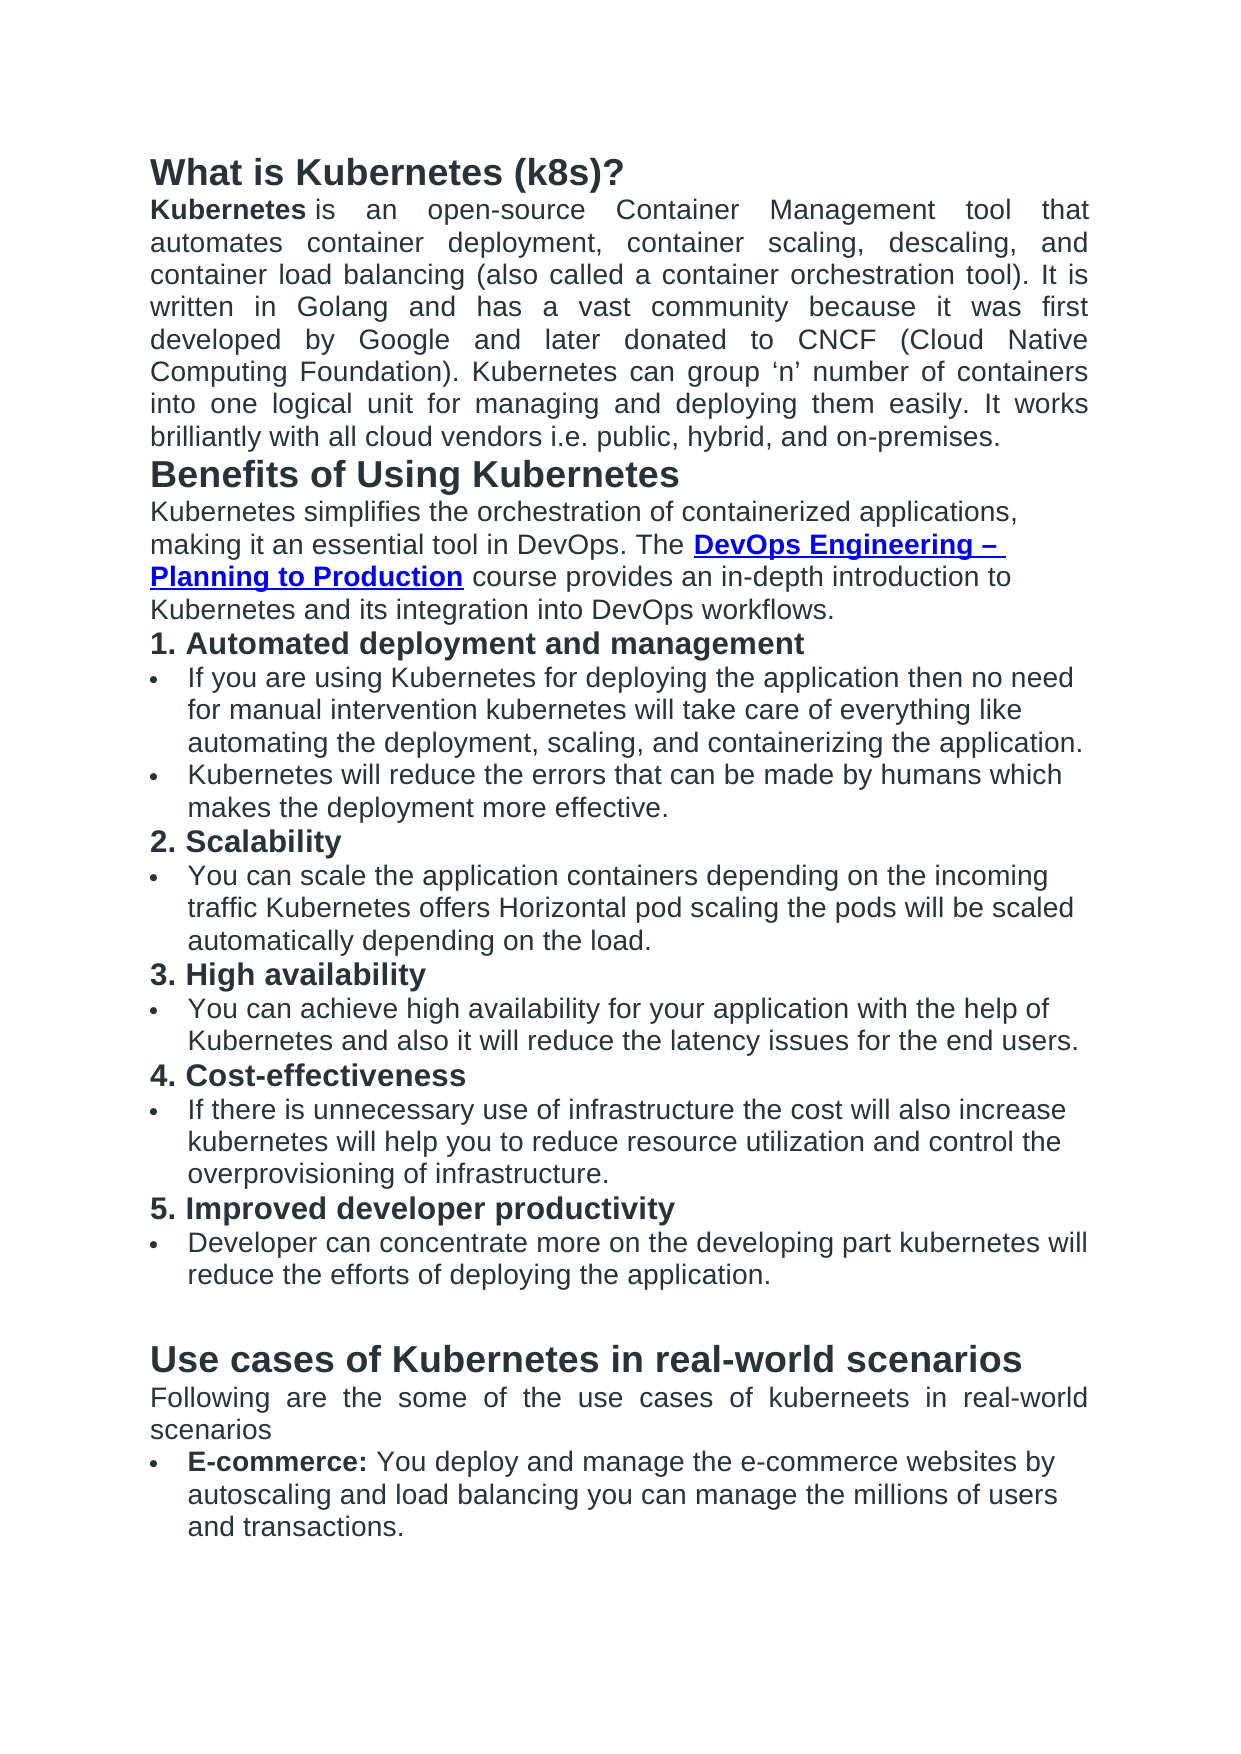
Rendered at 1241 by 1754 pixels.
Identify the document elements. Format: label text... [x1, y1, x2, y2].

text What is Kubernetes (k8s)? [150, 150, 1090, 193]
text 5. Improved developer productivity [150, 1190, 1090, 1226]
text Kubernetes is an open-source Container Management tool that automates container deployment, container scaling, descaling, and container load balancing (also called a container orchestration tool). It is written in Golang and has a vast community because it was first developed by Google and later donated to CNCF (Cloud Native Computing Foundation). Kubernetes can group ‘n’ number of containers into one logical unit for managing and deploying them easily. It works brilliantly with all cloud vendors i.e. public, hybrid, and on-premises. [150, 193, 1090, 452]
list If you are using Kubernetes for deploying the application then no need for manual intervention kubernetes will take care of everything like automating the deployment, scaling, and containerizing the application. [150, 661, 1090, 758]
list You can scale the application containers depending on the incoming traffic Kubernetes offers Horizontal pod scaling the pods will be scaled automatically depending on the load. [150, 859, 1090, 956]
text Benefits of Using Kubernetes [150, 452, 1090, 495]
list Developer can concentrate more on the developing part kubernetes will reduce the efforts of deploying the application. [150, 1226, 1090, 1291]
text Following are the some of the use cases of kuberneets in real-world scenarios [150, 1381, 1090, 1445]
text 4. Cost-effectiveness [150, 1057, 1090, 1093]
text Kubernetes simplifies the orchestration of containerized applications, making it an essential tool in DevOps. The DevOps Engineering – Planning to Production course provides an in-depth introduction to Kubernetes and its integration into DevOps workflows. [150, 495, 1090, 625]
text Use cases of Kubernetes in real-world scenarios [150, 1337, 1090, 1381]
list You can achieve high availability for your application with the help of Kubernetes and also it will reduce the latency issues for the end users. [150, 992, 1090, 1057]
list E-commerce: You deploy and manage the e-commerce websites by autoscaling and load balancing you can manage the millions of users and transactions. [150, 1445, 1090, 1543]
text 2. Scalability [150, 823, 1090, 859]
list If there is unnecessary use of infrastructure the cost will also increase kubernetes will help you to reduce resource utilization and control the overprovisioning of infrastructure. [150, 1093, 1090, 1190]
list Kubernetes will reduce the errors that can be made by humans which makes the deployment more effective. [150, 758, 1090, 823]
text 1. Automated deployment and management [150, 625, 1090, 661]
text 3. High availability [150, 956, 1090, 992]
